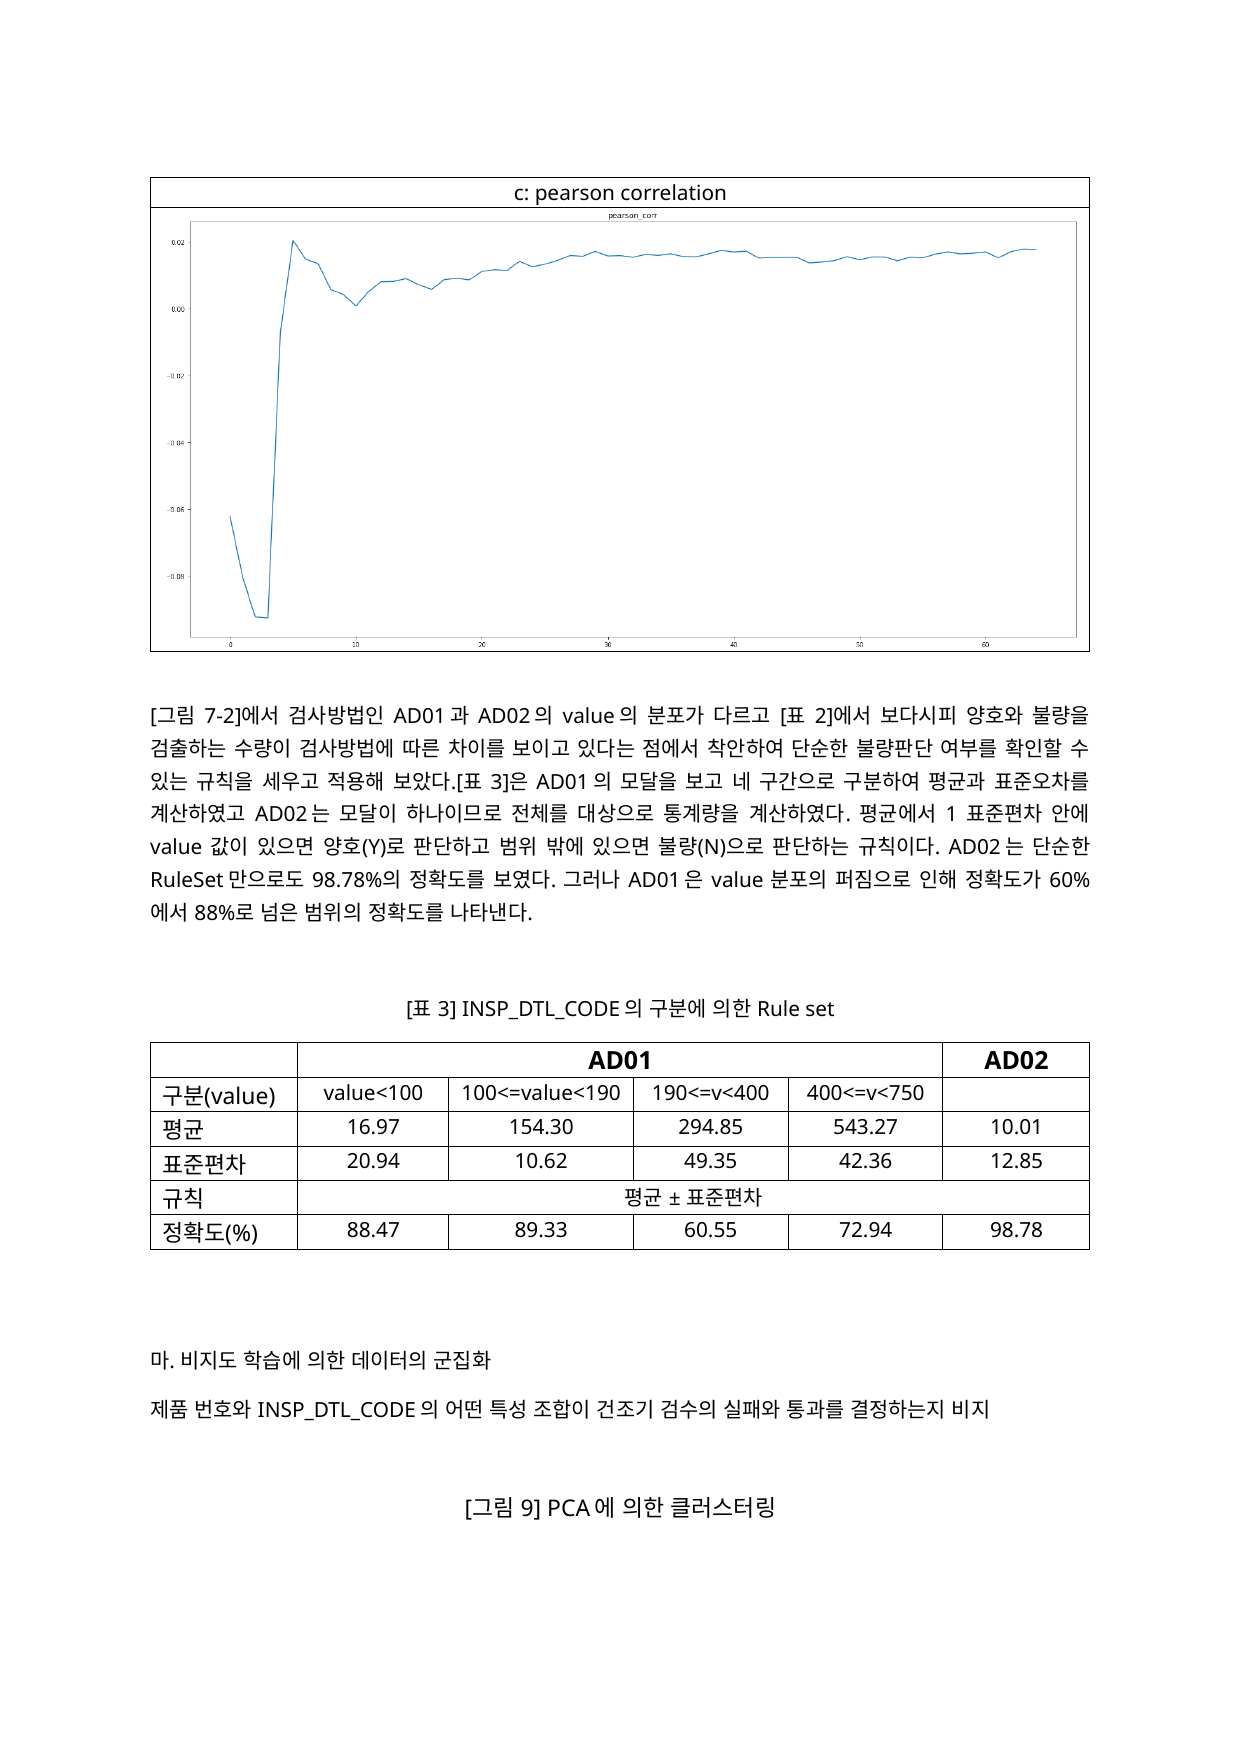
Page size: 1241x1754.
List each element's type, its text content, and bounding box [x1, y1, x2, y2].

text [그림 7-2]에서 검사방법인 AD01과 AD02의 value의 분포가 다르고 [표 2]에서 보다시피 양호와 불량을 검출하는 수량이 검사방법에 따른 차이를 보이고 있다는 점에서 착안하여 단순한 불량판단 여부를 확인할 수 있는 규칙을 세우고 적용해 보았다.[표 3]은 AD01의 모달을 보고 네 구간으로 구분하여 평균과 표준오차를 계산하였고 AD02는 모달이 하나이므로 전체를 대상으로 통계량을 계산하였다. 평균에서 1 표준편차 안에 value 값이 있으면 양호(Y)로 판단하고 범위 밖에 있으면 불량(N)으로 판단하는 규칙이다. AD02는 단순한 RuleSet만으로도 98.78%의 정확도를 보였다. 그러나 AD01은 value 분포의 퍼짐으로 인해 정확도가 60%에서 88%로 넘은 범위의 정확도를 나타낸다. [150, 699, 1090, 926]
table_cell 20.94 [298, 1147, 448, 1180]
table_cell value<100 [298, 1078, 448, 1111]
table_cell 60.55 [634, 1215, 788, 1248]
table_header AD01 [298, 1043, 942, 1077]
text 제품 번호와 INSP_DTL_CODE의 어떤 특성 조합이 건조기 검수의 실패와 통과를 결정하는지 비지 [150, 1393, 1090, 1424]
table_cell 평균 [151, 1112, 297, 1146]
table_cell 10.62 [449, 1147, 633, 1180]
table_cell c: pearson correlation [151, 178, 1089, 207]
picture [161, 207, 1080, 652]
table_cell 49.35 [634, 1147, 788, 1180]
table_cell 표준편차 [151, 1147, 297, 1180]
text [그림 9] PCA에 의한 클러스터링 [150, 1490, 1090, 1554]
table_cell 100<=value<190 [449, 1078, 633, 1111]
text 마. 비지도 학습에 의한 데이터의 군집화 [150, 1344, 1090, 1374]
table_cell 154.30 [449, 1112, 633, 1146]
table_cell [943, 1078, 1089, 1111]
table_header AD02 [943, 1043, 1089, 1077]
table_cell 400<=v<750 [789, 1078, 942, 1111]
table_cell 10.01 [943, 1112, 1089, 1146]
table_cell [1080, 208, 1089, 651]
table_cell 규칙 [151, 1181, 297, 1214]
table_cell 294.85 [634, 1112, 788, 1146]
table_cell 12.85 [943, 1147, 1089, 1180]
text [표 3] INSP_DTL_CODE의 구분에 의한 Rule set [150, 992, 1090, 1023]
table_cell 543.27 [789, 1112, 942, 1146]
table_cell 평균 ± 표준편차 [298, 1181, 1089, 1214]
table_cell 72.94 [789, 1215, 942, 1248]
table_cell 88.47 [298, 1215, 448, 1248]
table_cell 190<=v<400 [634, 1078, 788, 1111]
table_cell 42.36 [789, 1147, 942, 1180]
table_cell 98.78 [943, 1215, 1089, 1248]
table_cell 구분(value) [151, 1078, 297, 1111]
table_header [151, 1043, 297, 1077]
table_cell [151, 208, 161, 651]
table_cell 16.97 [298, 1112, 448, 1146]
table_cell 89.33 [449, 1215, 633, 1248]
table_cell 정확도(%) [151, 1215, 297, 1248]
